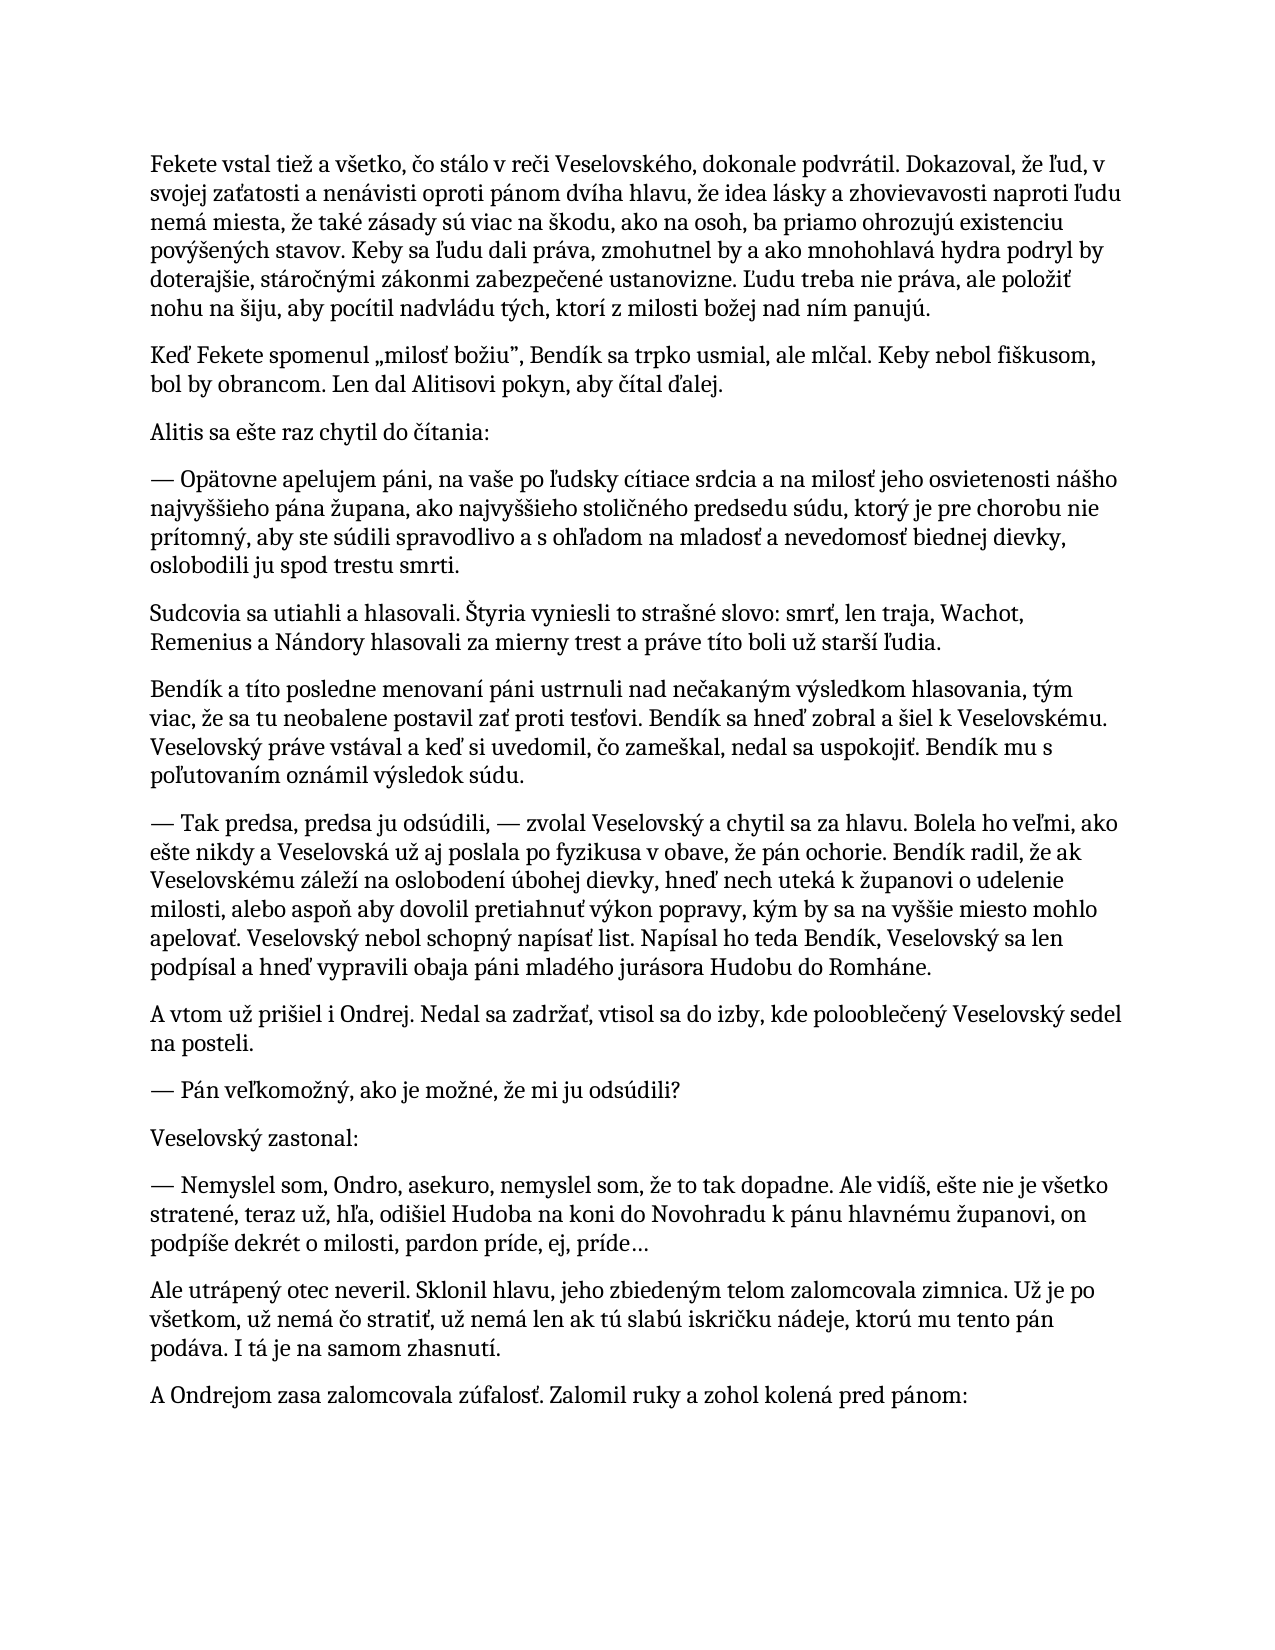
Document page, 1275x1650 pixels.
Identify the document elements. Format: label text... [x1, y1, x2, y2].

text Bendík a títo posledne menovaní páni ustrnuli nad nečakaným výsledkom hlasovania, tým viac, že sa tu neobalene postavil zať proti tesťovi. Bendík sa hneď zobral a šiel k Veselovskému. Veselovský práve vstával a keď si uvedomil, čo zameškal, nedal sa uspokojiť. Bendík mu s poľutovaním oznámil výsledok súdu. [150, 675, 1125, 790]
text — Opätovne apelujem páni, na vaše po ľudsky cítiace srdcia a na milosť jeho osvietenosti nášho najvyššieho pána župana, ako najvyššieho stoličného predsedu súdu, ktorý je pre chorobu nie prítomný, aby ste súdili spravodlivo a s ohľadom na mladosť a nevedomosť biednej dievky, oslobodili ju spod trestu smrti. [150, 465, 1125, 580]
text Ale utrápený otec neveril. Sklonil hlavu, jeho zbiedeným telom zalomcovala zimnica. Už je po všetkom, už nemá čo stratiť, už nemá len ak tú slabú iskričku nádeje, ktorú mu tento pán podáva. I tá je na samom zhasnutí. [150, 1276, 1125, 1362]
text — Pán veľkomožný, ako je možné, že mi ju odsúdili? [150, 1076, 1125, 1105]
text Alitis sa ešte raz chytil do čítania: [150, 417, 1125, 446]
text Keď Fekete spomenul „milosť božiu”, Bendík sa trpko usmial, ale mlčal. Keby nebol fiškusom, bol by obrancom. Len dal Alitisovi pokyn, aby čítal ďalej. [150, 341, 1125, 399]
text Fekete vstal tiež a všetko, čo stálo v reči Veselovského, dokonale podvrátil. Dokazoval, že ľud, v svojej zaťatosti a nenávisti oproti pánom dvíha hlavu, že idea lásky a zhovievavosti naproti ľudu nemá miesta, že také zásady sú viac na škodu, ako na osoh, ba priamo ohrozujú existenciu povýšených stavov. Keby sa ľudu dali práva, zmohutnel by a ako mnohohlavá hydra podryl by doterajšie, stáročnými zákonmi zabezpečené ustanovizne. Ľudu treba nie práva, ale položiť nohu na šiju, aby pocítil nadvládu tých, ktorí z milosti božej nad ním panujú. [150, 150, 1125, 322]
text — Tak predsa, predsa ju odsúdili, — zvolal Veselovský a chytil sa za hlavu. Bolela ho veľmi, ako ešte nikdy a Veselovská už aj poslala po fyzikusa v obave, že pán ochorie. Bendík radil, že ak Veselovskému záleží na oslobodení úbohej dievky, hneď nech uteká k županovi o udelenie milosti, alebo aspoň aby dovolil pretiahnuť výkon popravy, kým by sa na vyššie miesto mohlo apelovať. Veselovský nebol schopný napísať list. Napísal ho teda Bendík, Veselovský sa len podpísal a hneď vypravili obaja páni mladého jurásora Hudobu do Romháne. [150, 809, 1125, 981]
text Sudcovia sa utiahli a hlasovali. Štyria vyniesli to strašné slovo: smrť, len traja, Wachot, Remenius a Nándory hlasovali za mierny trest a práve títo boli už starší ľudia. [150, 599, 1125, 656]
text Veselovský zastonal: [150, 1124, 1125, 1152]
text A vtom už prišiel i Ondrej. Nedal sa zadržať, vtisol sa do izby, kde polooblečený Veselovský sedel na posteli. [150, 1000, 1125, 1057]
text — Nemyslel som, Ondro, asekuro, nemyslel som, že to tak dopadne. Ale vidíš, ešte nie je všetko stratené, teraz už, hľa, odišiel Hudoba na koni do Novohradu k pánu hlavnému županovi, on podpíše dekrét o milosti, pardon príde, ej, príde… [150, 1171, 1125, 1257]
text A Ondrejom zasa zalomcovala zúfalosť. Zalomil ruky a zohol kolená pred pánom: [150, 1381, 1125, 1410]
